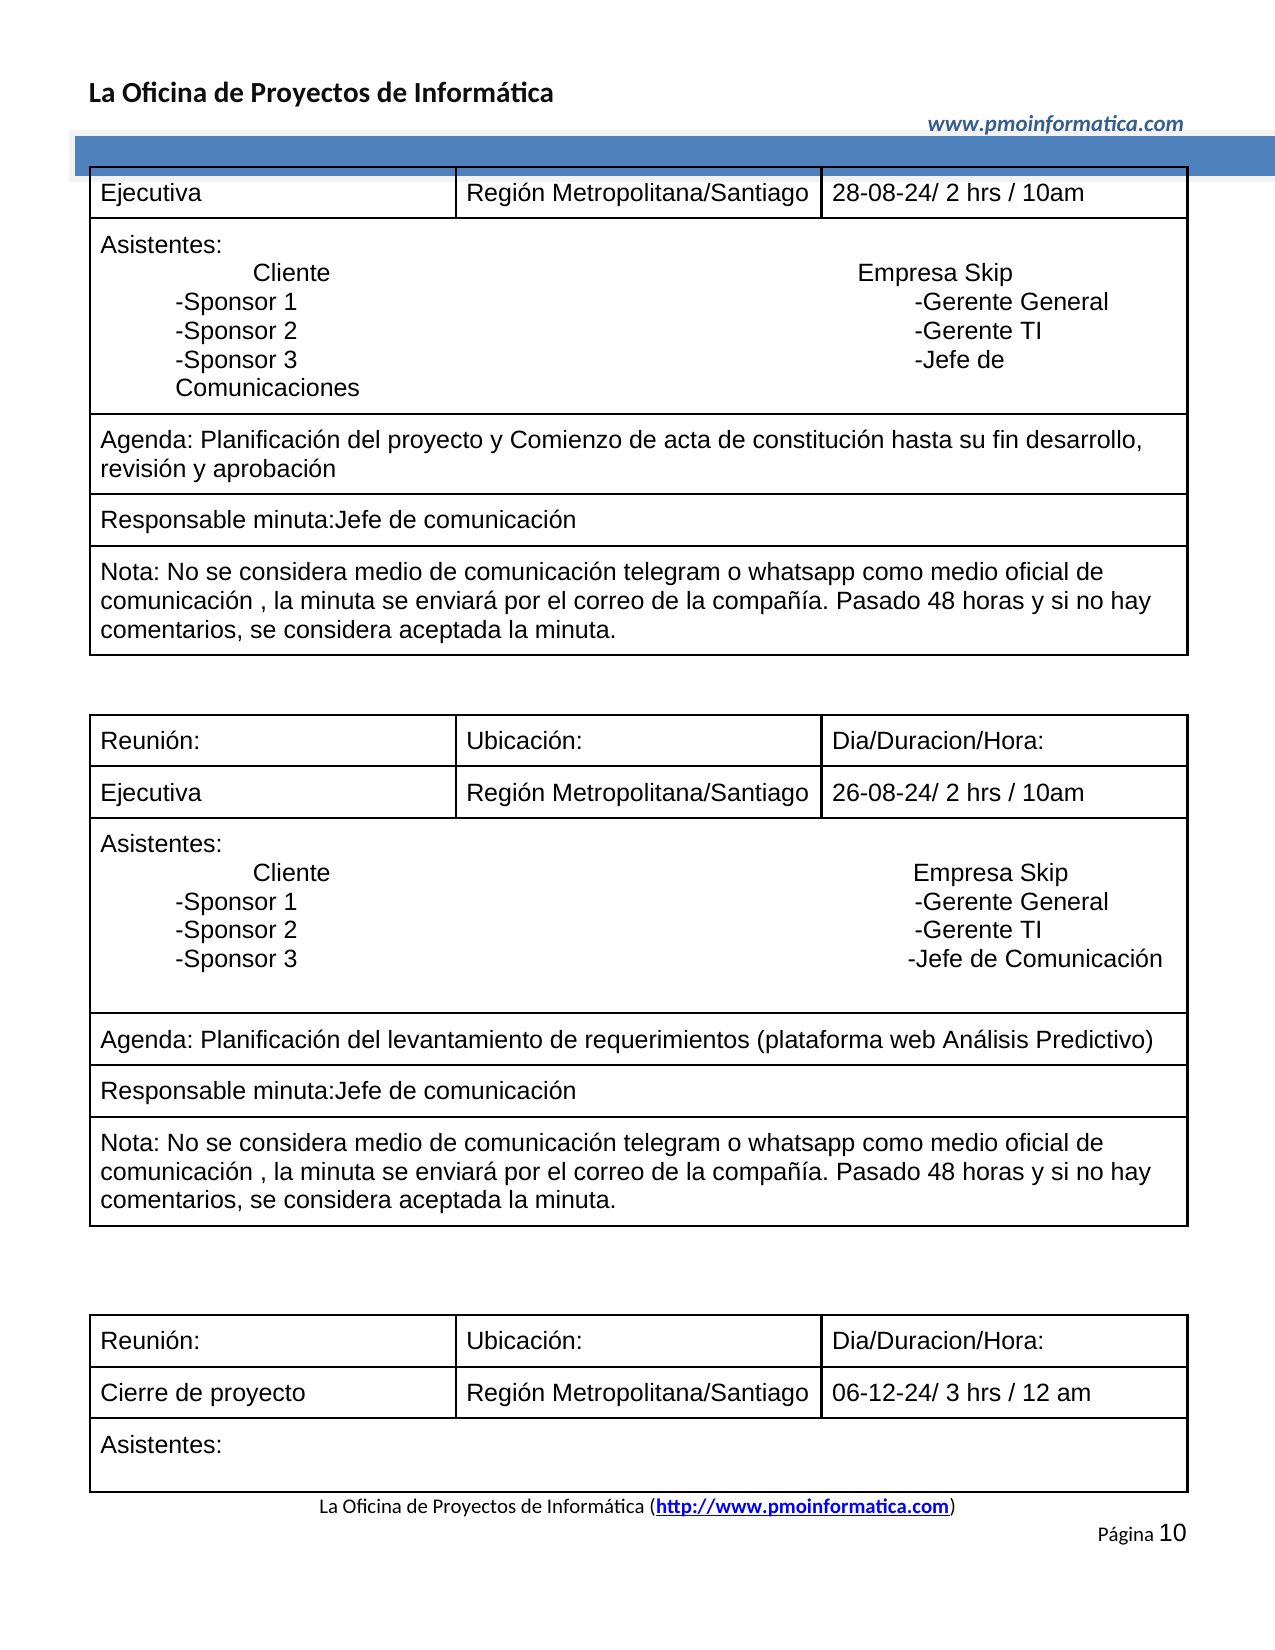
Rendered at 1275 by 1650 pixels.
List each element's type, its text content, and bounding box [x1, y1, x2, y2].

table_cell Agenda: Planificación del proyecto y Comienzo de acta de constitución hasta su fin desarrollo, revisión y aprobación [91, 415, 1186, 493]
table_header Reunión: [91, 716, 455, 765]
table_cell Asistentes: Cliente Empresa Skip -Sponsor 1 -Gerente General -Sponsor 2 -Gerente TI -Sponsor 3 -Jefe de Comunicaciones [91, 219, 1186, 413]
table_cell Asistentes: Cliente Empresa Skip -Sponsor 1 -Gerente General -Sponsor 2 -Gerente TI -Sponsor 3 -Jefe de Comunicaciones [91, 1419, 1186, 1491]
table_cell Nota: No se considera medio de comunicación telegram o whatsapp como medio oficial de comunicación , la minuta se enviará por el correo de la compañía. Pasado 48 horas y si no hay comentarios, se considera aceptada la minuta. [91, 547, 1186, 654]
table_cell Región Metropolitana/Santiago [457, 767, 820, 817]
table_cell Asistentes: Cliente Empresa Skip -Sponsor 1 -Gerente General -Sponsor 2 -Gerente TI -Sponsor 3 -Jefe de Comunicación [91, 819, 1186, 1012]
table_header Dia/Duracion/Hora: [823, 716, 1186, 765]
table_cell Agenda: Planificación del levantamiento de requerimientos (plataforma web Análisis Predictivo) [91, 1014, 1186, 1064]
table_cell Ejecutiva [91, 168, 455, 217]
table_cell Responsable minuta:Jefe de comunicación [91, 1066, 1186, 1116]
table_cell 26-08-24/ 2 hrs / 10am [823, 767, 1186, 817]
table_cell Nota: No se considera medio de comunicación telegram o whatsapp como medio oficial de comunicación , la minuta se enviará por el correo de la compañía. Pasado 48 horas y si no hay comentarios, se considera aceptada la minuta. [91, 1118, 1186, 1225]
table_header Reunión: [91, 1316, 455, 1366]
table_cell Cierre de proyecto [91, 1368, 455, 1417]
table_cell Región Metropolitana/Santiago [457, 168, 820, 217]
table_cell Región Metropolitana/Santiago [457, 1368, 820, 1417]
table_cell Responsable minuta:Jefe de comunicación [91, 495, 1186, 545]
table_header Ubicación: [457, 716, 820, 765]
table_cell 06-12-24/ 3 hrs / 12 am [823, 1368, 1186, 1417]
table_header Ubicación: [457, 1316, 820, 1366]
table_cell Ejecutiva [91, 767, 455, 817]
table_cell 28-08-24/ 2 hrs / 10am [823, 168, 1186, 217]
table_header Dia/Duracion/Hora: [823, 1316, 1186, 1366]
